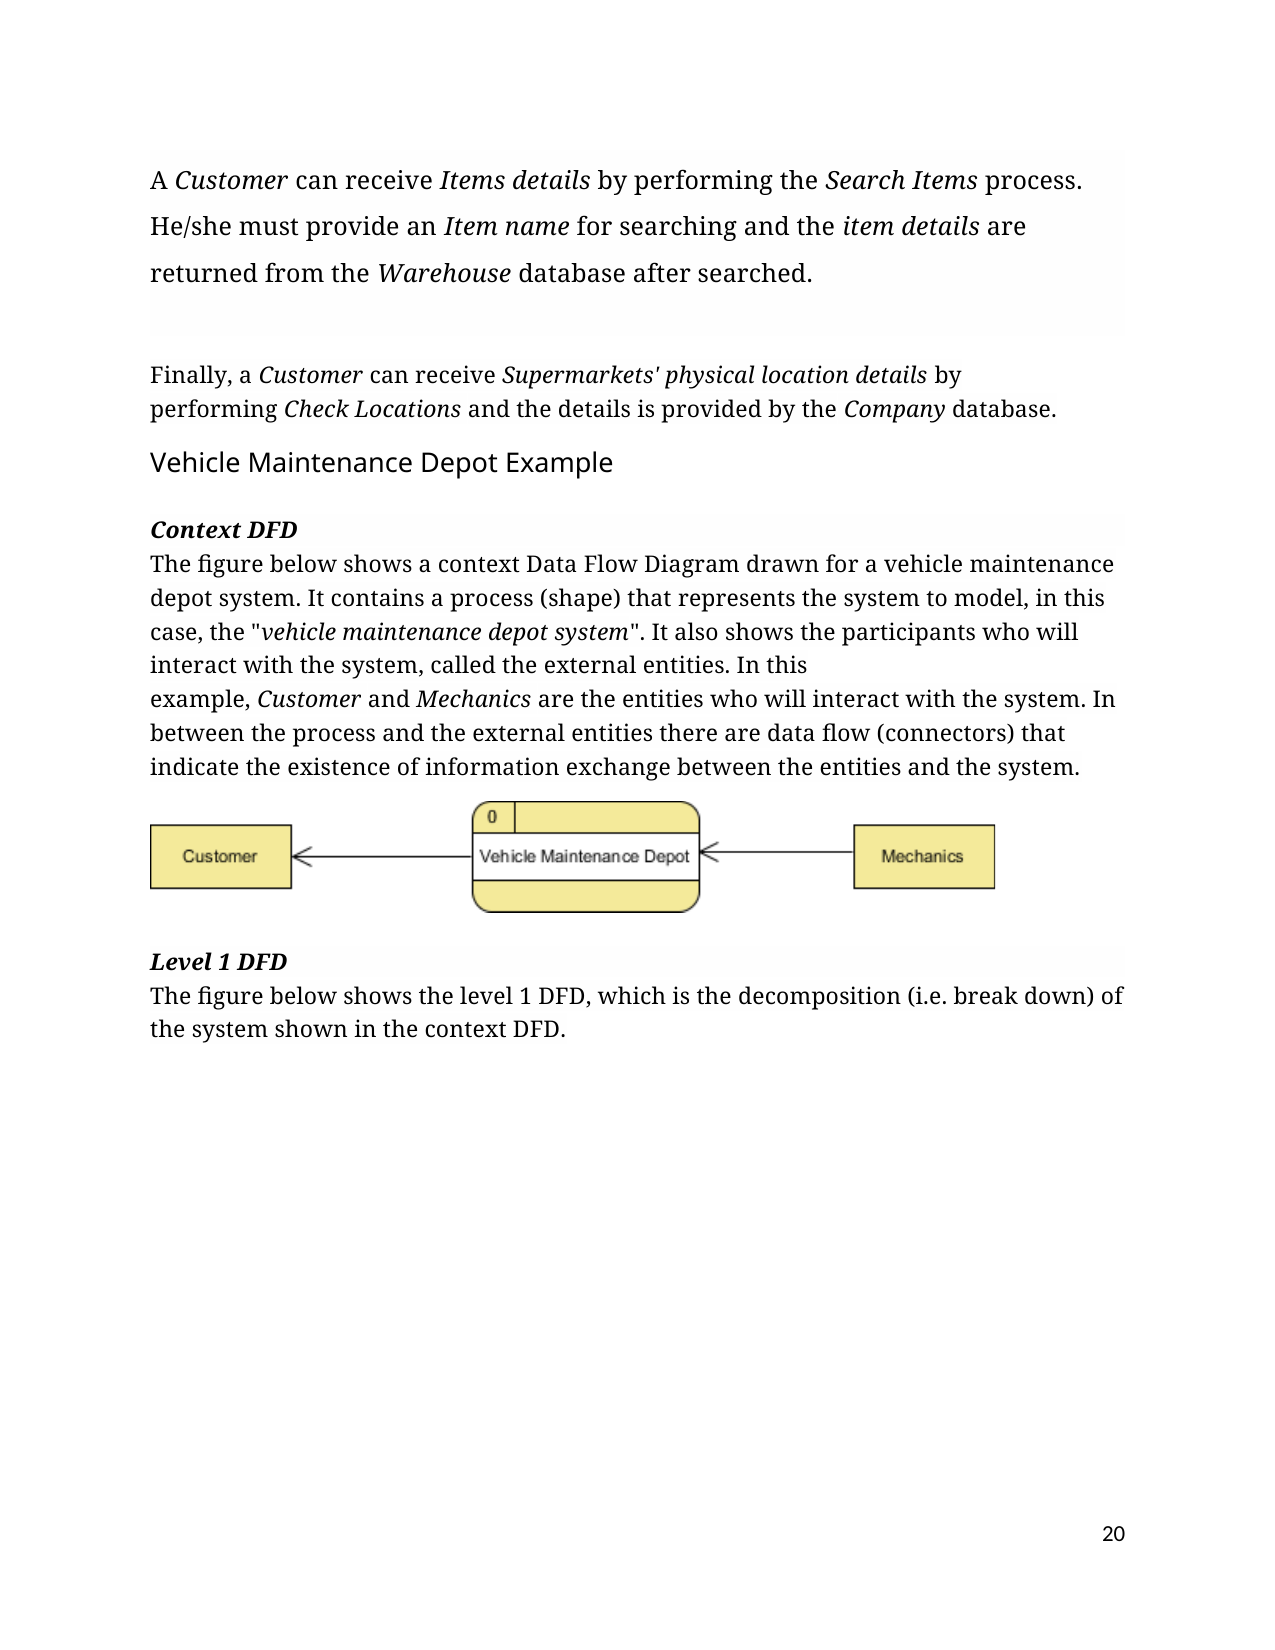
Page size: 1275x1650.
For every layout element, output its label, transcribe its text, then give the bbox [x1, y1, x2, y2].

text A Customer can receive Items details by performing the Search Items process. He/she must provide an Item name for searching and the item details are returned from the Warehouse database after searched. [150, 150, 1125, 336]
text Finally, a Customer can receive Supermarkets' physical location details by performing Check Locations and the details is provided by the Company database. [150, 359, 1125, 424]
subtitle Level 1 DFD [150, 946, 1125, 977]
text The figure below shows the level 1 DFD, which is the decomposition (i.e. break down) of the system shown in the context DFD. [150, 979, 1125, 1044]
subtitle Vehicle Maintenance Depot Example [150, 443, 1125, 480]
text The figure below shows a context Data Flow Diagram drawn for a vehicle maintenance depot system. It contains a process (shape) that represents the system to model, in this case, the "vehicle maintenance depot system". It also shows the participants who will interact with the system, called the external entities. In this example, Customer and Mechanics are the entities who will interact with the system. In between the process and the external entities there are data flow (connectors) that indicate the existence of information exchange between the entities and the system. [150, 548, 1125, 782]
picture [150, 801, 996, 913]
subtitle Context DFD [150, 514, 1125, 546]
